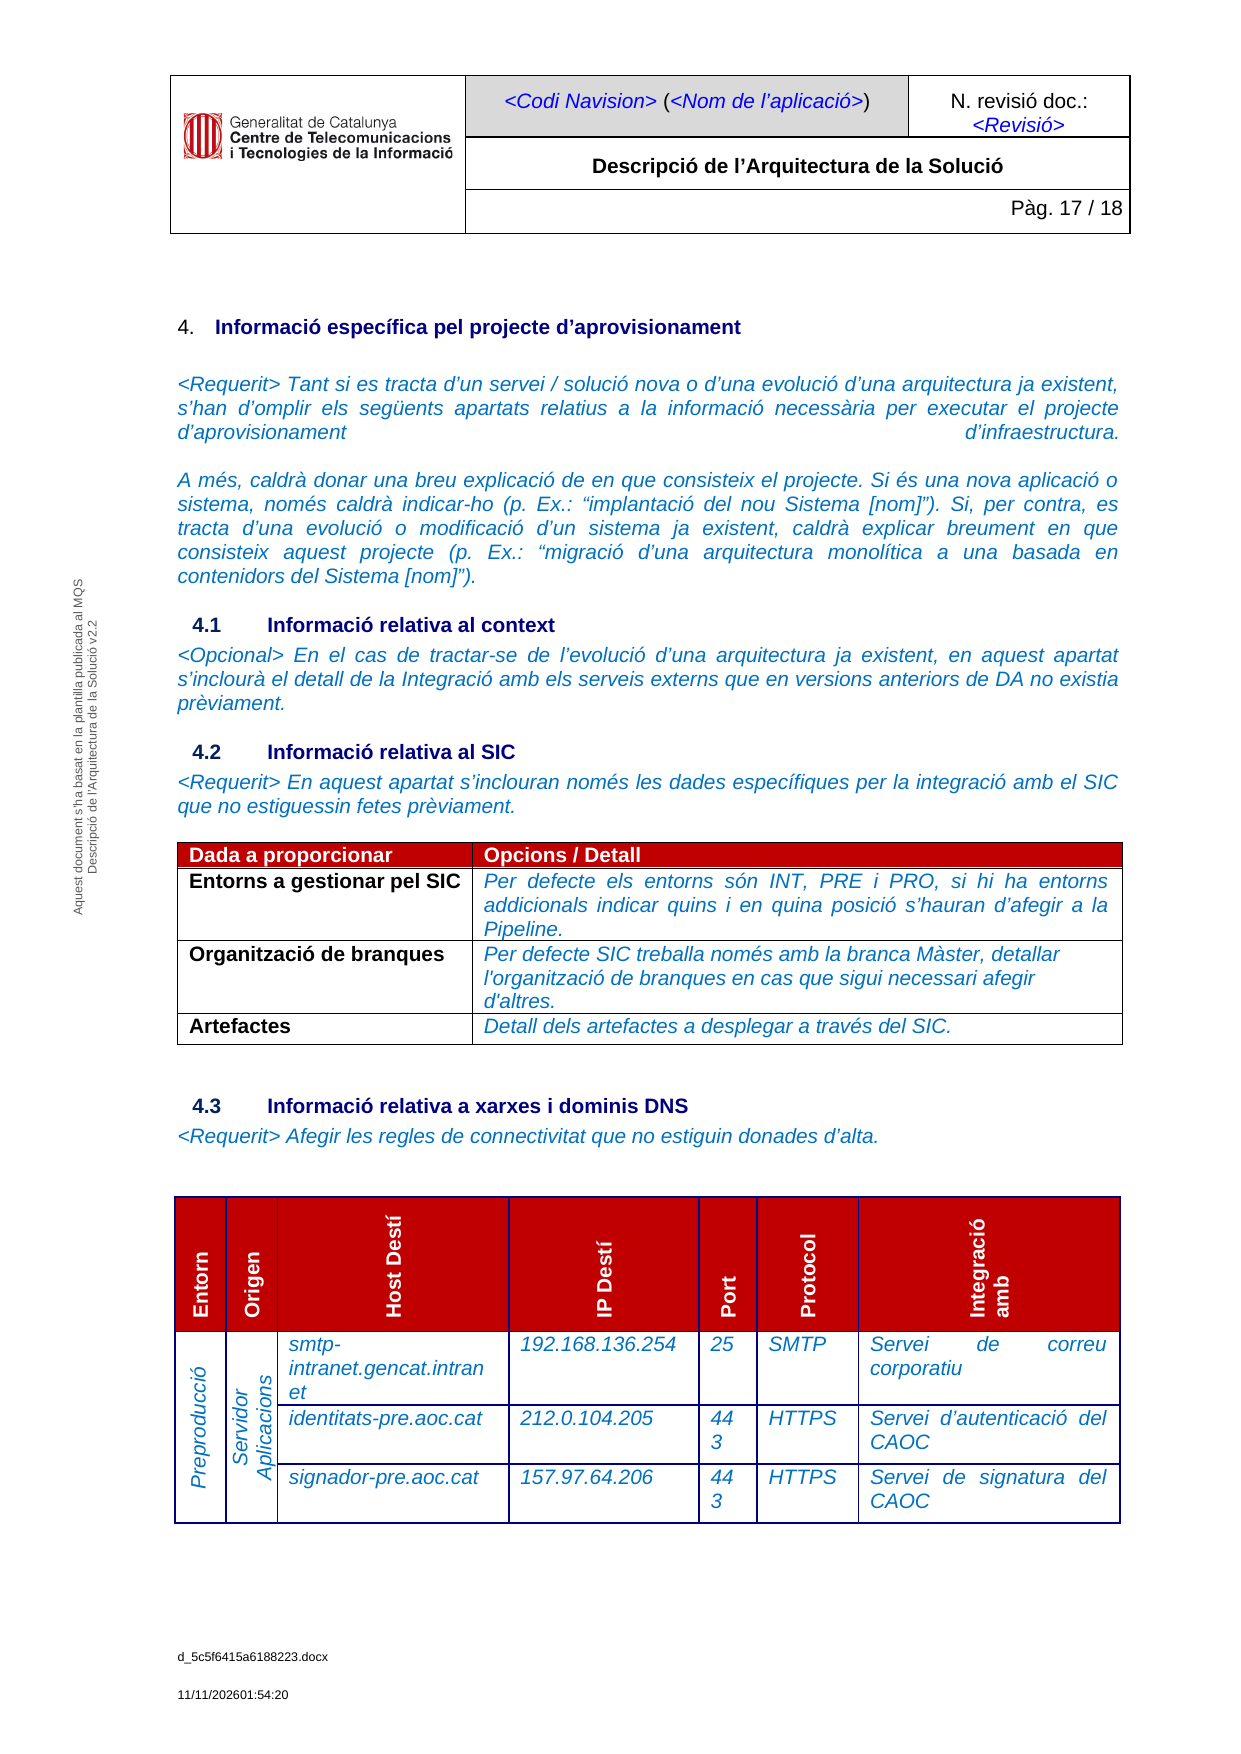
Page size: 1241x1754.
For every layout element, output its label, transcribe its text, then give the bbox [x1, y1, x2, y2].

subtitle Informació específica pel projecte d’aprovisionament [177, 315, 1122, 339]
table_cell Organització de branques [178, 941, 472, 1013]
table_cell signador-pre.aoc.cat [278, 1465, 508, 1522]
table_cell HTTPS [758, 1406, 858, 1463]
subtitle Informació relativa a xarxes i dominis DNS [192, 1093, 1122, 1117]
table_cell Servidor Aplicacions [227, 1332, 277, 1522]
table_cell Per defecte SIC treballa només amb la branca Màster, detallar l'organització de branques en cas que sigui necessari afegir d'altres. [473, 941, 1122, 1013]
table_header IP Destí [510, 1198, 698, 1331]
table_header Origen [227, 1198, 277, 1331]
table_cell Entorns a gestionar pel SIC [178, 869, 472, 940]
subtitle Informació relativa al SIC [192, 740, 1122, 764]
text <Opcional> En el cas de tractar-se de l’evolució d’una arquitectura ja existent, en aquest apartat s’inclourà el detall de la Integració amb els serveis externs que en versions anteriors de DA no existia prèviament. [177, 643, 1122, 715]
table_header Protocol [758, 1198, 858, 1331]
table_cell 25 [700, 1332, 756, 1404]
table_cell 212.0.104.205 [510, 1406, 698, 1463]
table_cell HTTPS [758, 1465, 858, 1522]
table_header Dada a proporcionar [178, 843, 472, 867]
table_cell SMTP [758, 1332, 858, 1404]
table_cell smtp-intranet.gencat.intranet [278, 1332, 508, 1404]
table_cell Servei de correu corporatiu [859, 1332, 1119, 1404]
table_header Entorn [176, 1198, 225, 1331]
table_cell identitats-pre.aoc.cat [278, 1406, 508, 1463]
table_cell 443 [700, 1465, 756, 1522]
table_header Port [700, 1198, 756, 1331]
table_header Opcions / Detall [473, 843, 1122, 867]
table_cell 157.97.64.206 [510, 1465, 698, 1522]
table_cell 443 [700, 1406, 756, 1463]
text <Requerit> Tant si es tracta d’un servei / solució nova o d’una evolució d’una arquitectura ja existent, s’han d’omplir els següents apartats relatius a la informació necessària per executar el projecte d’aprovisionament d’infraestructura. A més, caldrà donar una breu explicació de en que consisteix el projecte. Si és una nova aplicació o sistema, només caldrà indicar-ho (p. Ex.: “implantació del nou Sistema [nom]”). Si, per contra, es tracta d’una evolució o modificació d’un sistema ja existent, caldrà explicar breument en que consisteix aquest projecte (p. Ex.: “migració d’una arquitectura monolítica a una basada en contenidors del Sistema [nom]”). [177, 372, 1122, 588]
table_cell Artefactes [178, 1014, 472, 1043]
picture [183, 113, 453, 161]
text <Requerit> En aquest apartat s’inclouran només les dades específiques per la integració amb el SIC que no estiguessin fetes prèviament. [177, 770, 1122, 818]
table_header Host Destí [278, 1198, 508, 1331]
table_cell Servei de signatura del CAOC [859, 1465, 1119, 1522]
table_cell 192.168.136.254 [510, 1332, 698, 1404]
table_header Integració amb [859, 1198, 1119, 1331]
subtitle Informació relativa al context [192, 613, 1122, 637]
text <Requerit> Afegir les regles de connectivitat que no estiguin donades d’alta. [177, 1124, 1122, 1148]
table_cell Detall dels artefactes a desplegar a través del SIC. [473, 1014, 1122, 1043]
table_cell Preproducció [176, 1332, 225, 1522]
table_cell Per defecte els entorns són INT, PRE i PRO, si hi ha entorns addicionals indicar quins i en quina posició s’hauran d’afegir a la Pipeline. [473, 869, 1122, 940]
table_cell Servei d’autenticació del CAOC [859, 1406, 1119, 1463]
